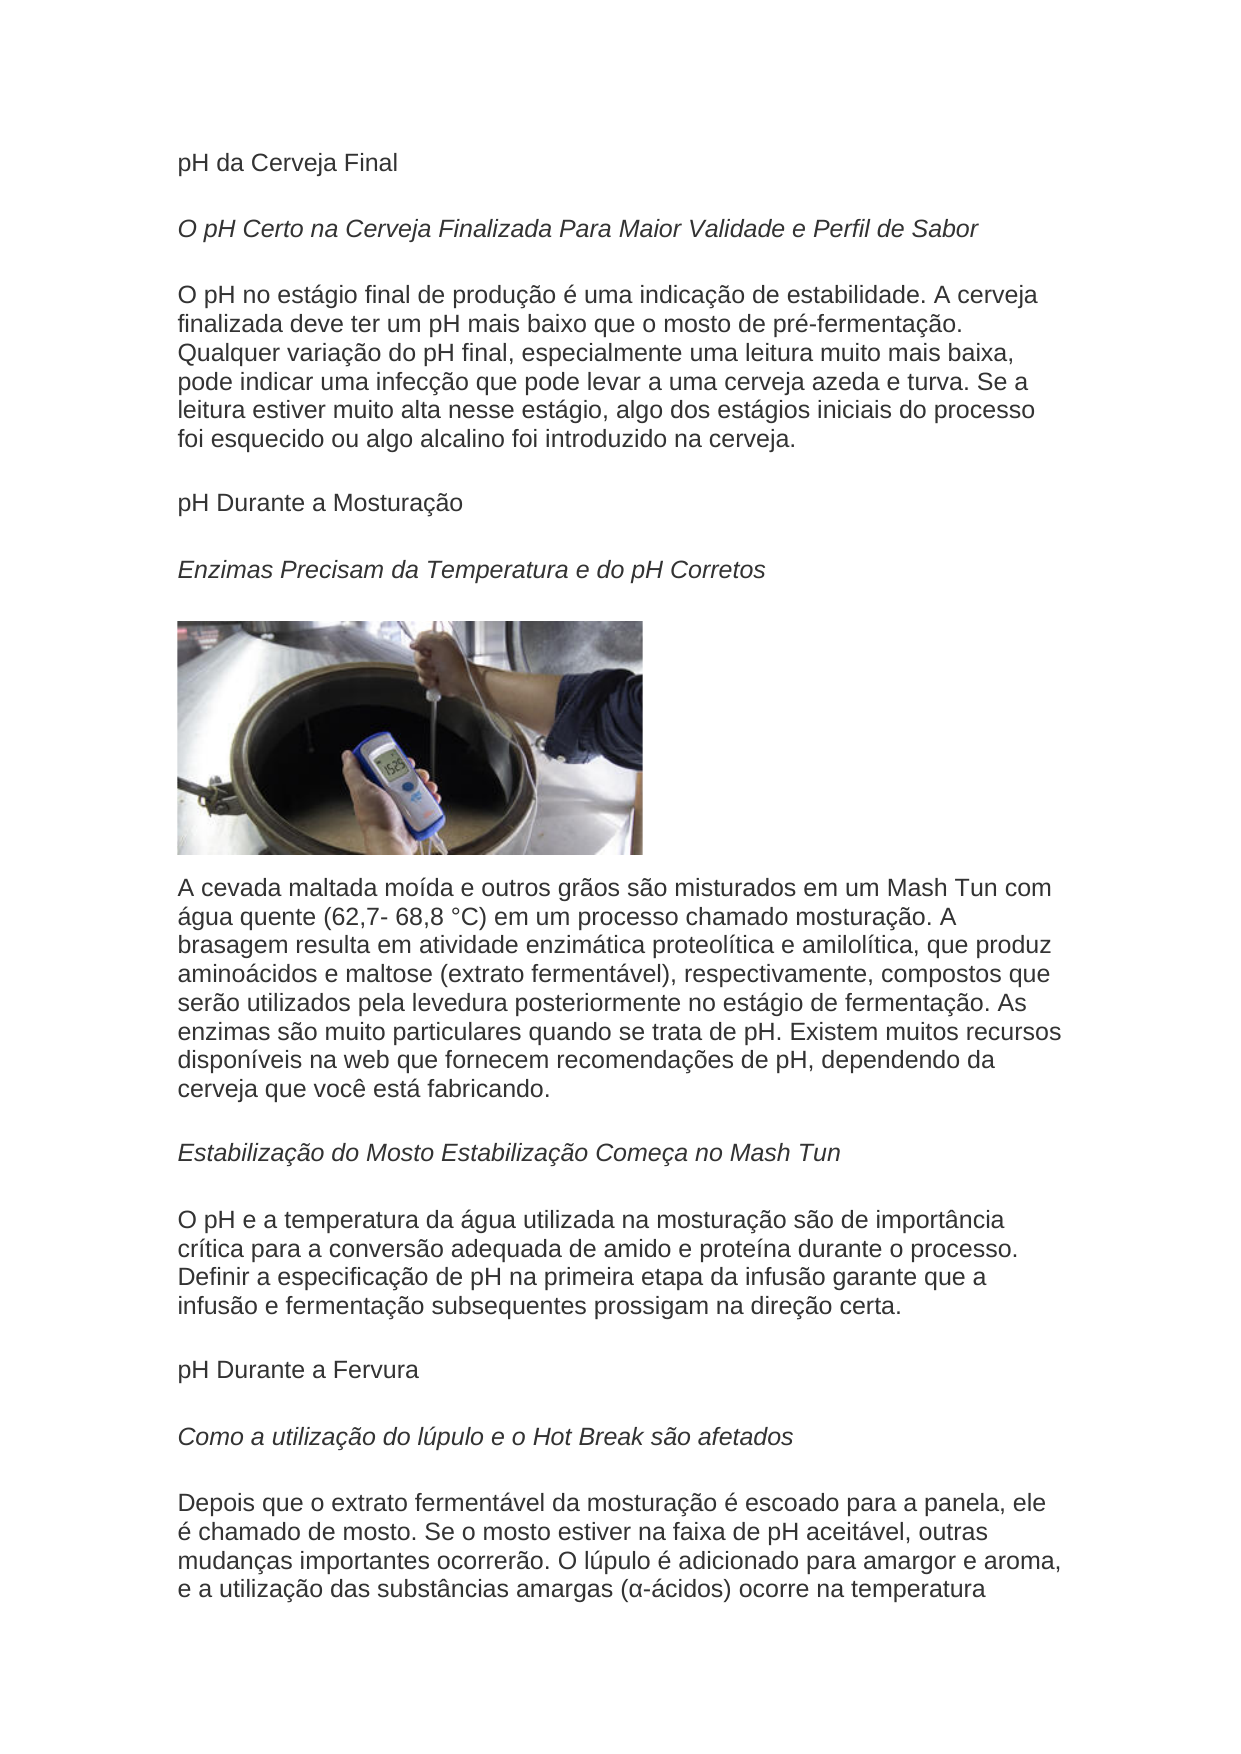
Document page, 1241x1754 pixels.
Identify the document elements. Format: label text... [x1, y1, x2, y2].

text O pH e a temperatura da água utilizada na mosturação são de importância crítica para a conversão adequada de amido e proteína durante o processo. Definir a especificação de pH na primeira etapa da infusão garante que a infusão e fermentação subsequentes prossigam na direção certa. [177, 1205, 1063, 1320]
subtitle Como a utilização do lúpulo e o Hot Break são afetados [177, 1422, 1063, 1451]
subtitle pH Durante a Mosturação [177, 488, 1063, 517]
subtitle Estabilização do Mosto Estabilização Começa no Mash Tun [177, 1138, 1063, 1167]
picture [177, 621, 643, 855]
subtitle Enzimas Precisam da Temperatura e do pH Corretos [177, 555, 1063, 584]
text A cevada maltada moída e outros grãos são misturados em um Mash Tun com água quente (62,7- 68,8 °C) em um processo chamado mosturação. A brasagem resulta em atividade enzimática proteolítica e amilolítica, que produz aminoácidos e maltose (extrato fermentável), respectivamente, compostos que serão utilizados pela levedura posteriormente no estágio de fermentação. As enzimas são muito particulares quando se trata de pH. Existem muitos recursos disponíveis na web que fornecem recomendações de pH, dependendo da cerveja que você está fabricando. [177, 873, 1063, 1103]
subtitle O pH Certo na Cerveja Finalizada Para Maior Validade e Perfil de Sabor [177, 214, 1063, 243]
subtitle pH da Cerveja Final [177, 148, 1063, 176]
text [177, 1488, 1063, 1603]
text O pH no estágio final de produção é uma indicação de estabilidade. A cerveja finalizada deve ter um pH mais baixo que o mosto de pré-fermentação. Qualquer variação do pH final, especialmente uma leitura muito mais baixa, pode indicar uma infecção que pode levar a uma cerveja azeda e turva. Se a leitura estiver muito alta nesse estágio, algo dos estágios iniciais do processo foi esquecido ou algo alcalino foi introduzido na cerveja. [177, 281, 1063, 453]
subtitle pH Durante a Fervura [177, 1355, 1063, 1384]
